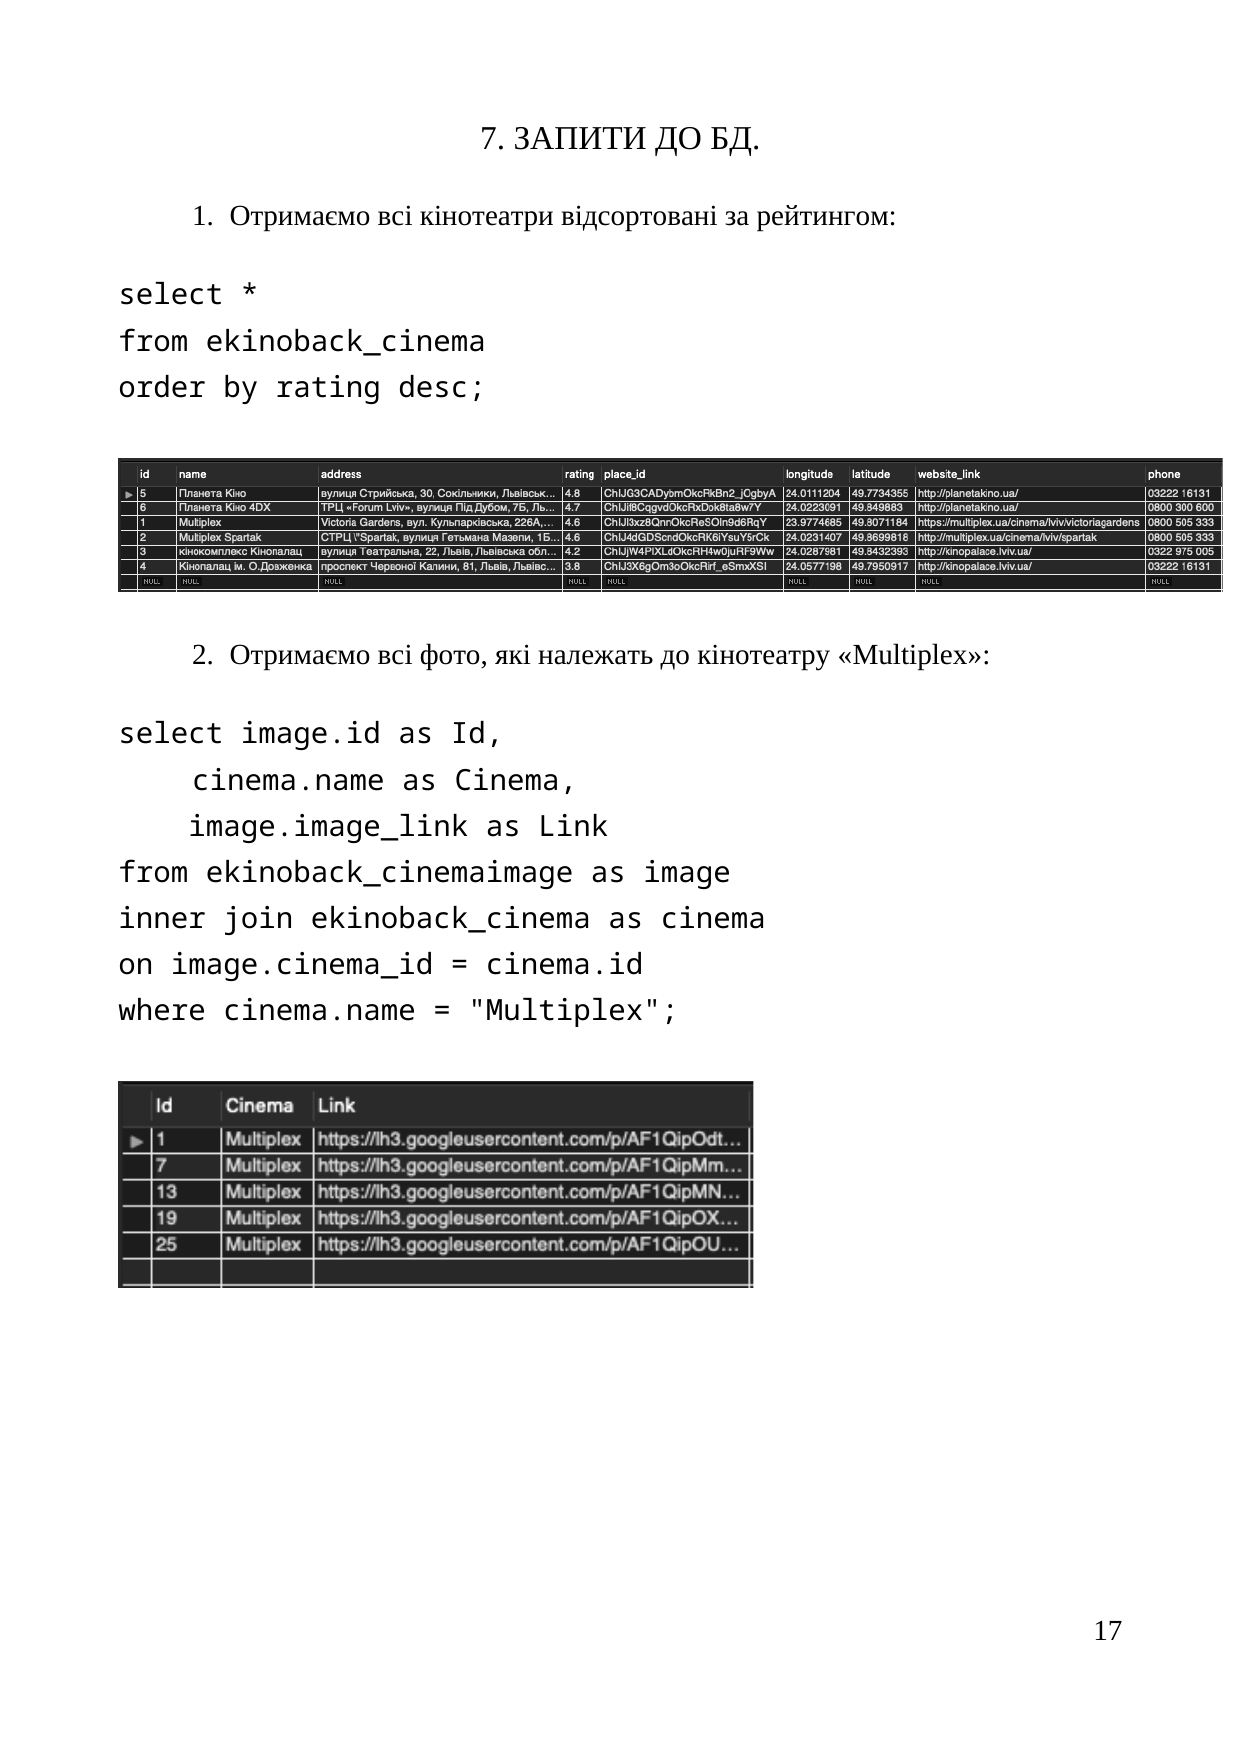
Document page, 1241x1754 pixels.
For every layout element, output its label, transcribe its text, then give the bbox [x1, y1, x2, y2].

text cinema.name as Cinema, [118, 759, 1122, 798]
text where cinema.name = "Multiplex"; [118, 989, 1122, 1029]
text from ekinoback_cinemaimage as image [118, 851, 1122, 891]
list Отримаємо всі кінотеатри відсортовані за рейтингом: [192, 198, 1122, 232]
picture [118, 1081, 754, 1288]
text select * [118, 274, 1122, 313]
text order by rating desc; [118, 366, 1122, 406]
subtitle 7. ЗАПИТИ ДО БД. [118, 118, 1122, 156]
text inner join ekinoback_cinema as cinema [118, 897, 1122, 937]
picture [118, 458, 1223, 592]
text image.image_link as Link [118, 805, 1122, 845]
text select image.id as Id, [118, 713, 1122, 752]
list Отримаємо всі фото, які належать до кінотеатру «Multiplex»: [192, 637, 1122, 671]
text from ekinoback_cinema [118, 320, 1122, 359]
text on image.cinema_id = cinema.id [118, 943, 1122, 983]
